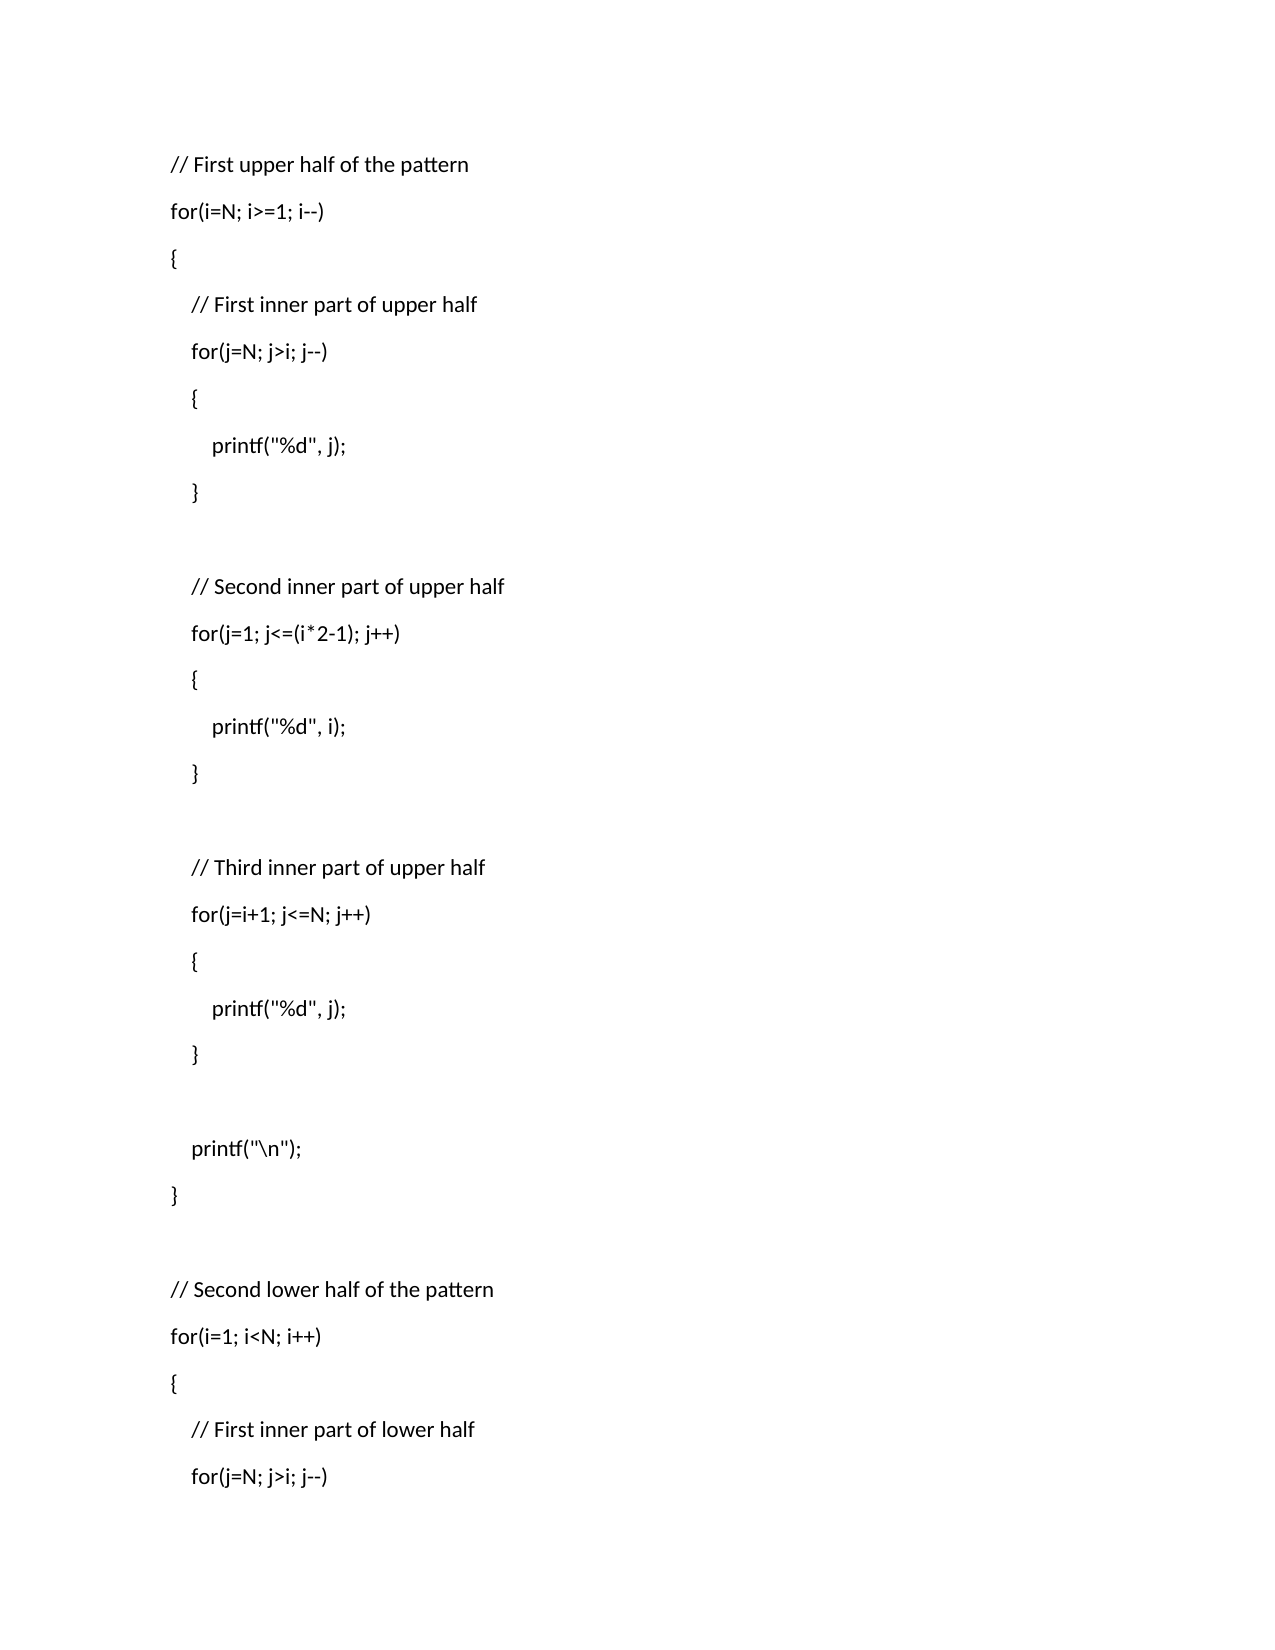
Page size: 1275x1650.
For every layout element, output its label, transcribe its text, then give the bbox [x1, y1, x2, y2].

text for(j=N; j>i; j--) [150, 1462, 1125, 1491]
text // Second lower half of the pattern [150, 1275, 1125, 1303]
text printf("%d", i); [150, 712, 1125, 741]
text } [150, 478, 1125, 506]
text for(j=1; j<=(i*2-1); j++) [150, 619, 1125, 647]
text for(i=N; i>=1; i--) [150, 197, 1125, 225]
text for(i=1; i<N; i++) [150, 1322, 1125, 1350]
text printf("%d", j); [150, 994, 1125, 1022]
text { [150, 666, 1125, 694]
text } [150, 1041, 1125, 1069]
text { [150, 244, 1125, 272]
text } [150, 1181, 1125, 1209]
text printf("%d", j); [150, 431, 1125, 459]
text // First inner part of upper half [150, 291, 1125, 319]
text // First upper half of the pattern [150, 150, 1125, 178]
text for(j=i+1; j<=N; j++) [150, 900, 1125, 928]
text for(j=N; j>i; j--) [150, 337, 1125, 366]
text // Second inner part of upper half [150, 572, 1125, 600]
text // First inner part of lower half [150, 1416, 1125, 1444]
text printf("\n"); [150, 1134, 1125, 1162]
text } [150, 759, 1125, 787]
text { [150, 384, 1125, 412]
text { [150, 1369, 1125, 1397]
text // Third inner part of upper half [150, 853, 1125, 881]
text { [150, 947, 1125, 975]
